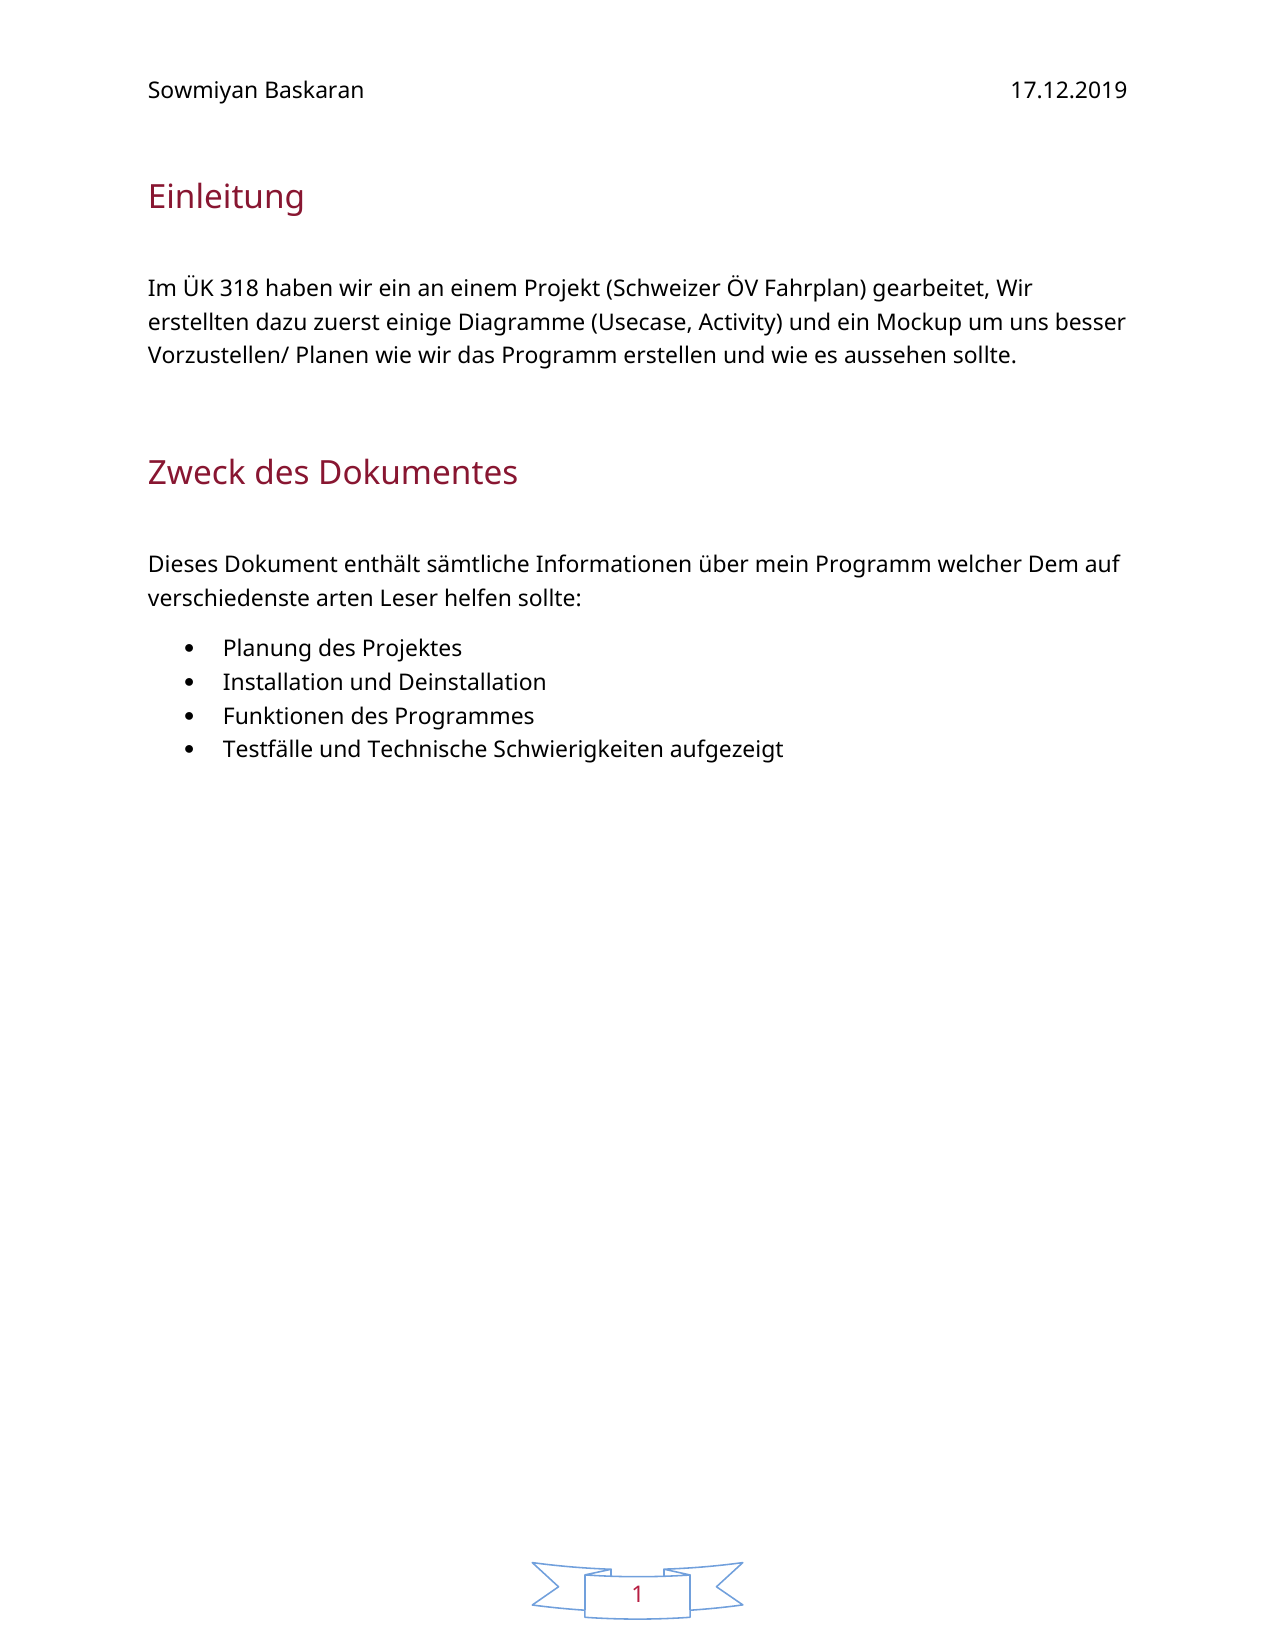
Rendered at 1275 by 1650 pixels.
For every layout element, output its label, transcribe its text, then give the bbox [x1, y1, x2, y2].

subtitle Zweck des Dokumentes [148, 449, 1127, 494]
list Funktionen des Programmes [185, 700, 1127, 731]
text Im ÜK 318 haben wir ein an einem Projekt (Schweizer ÖV Fahrplan) gearbeitet, Wir erstellten dazu zuerst einige Diagramme (Usecase, Activity) und ein Mockup um uns besser Vorzustellen/ Planen wie wir das Programm erstellen und wie es aussehen sollte. [148, 272, 1127, 371]
text Dieses Dokument enthält sämtliche Informationen über mein Programm welcher Dem auf verschiedenste arten Leser helfen sollte: [148, 548, 1127, 613]
subtitle Einleitung [148, 173, 1127, 218]
list Installation und Deinstallation [185, 666, 1127, 697]
list Planung des Projektes [185, 632, 1127, 663]
list Testfälle und Technische Schwierigkeiten aufgezeigt [185, 733, 1127, 765]
